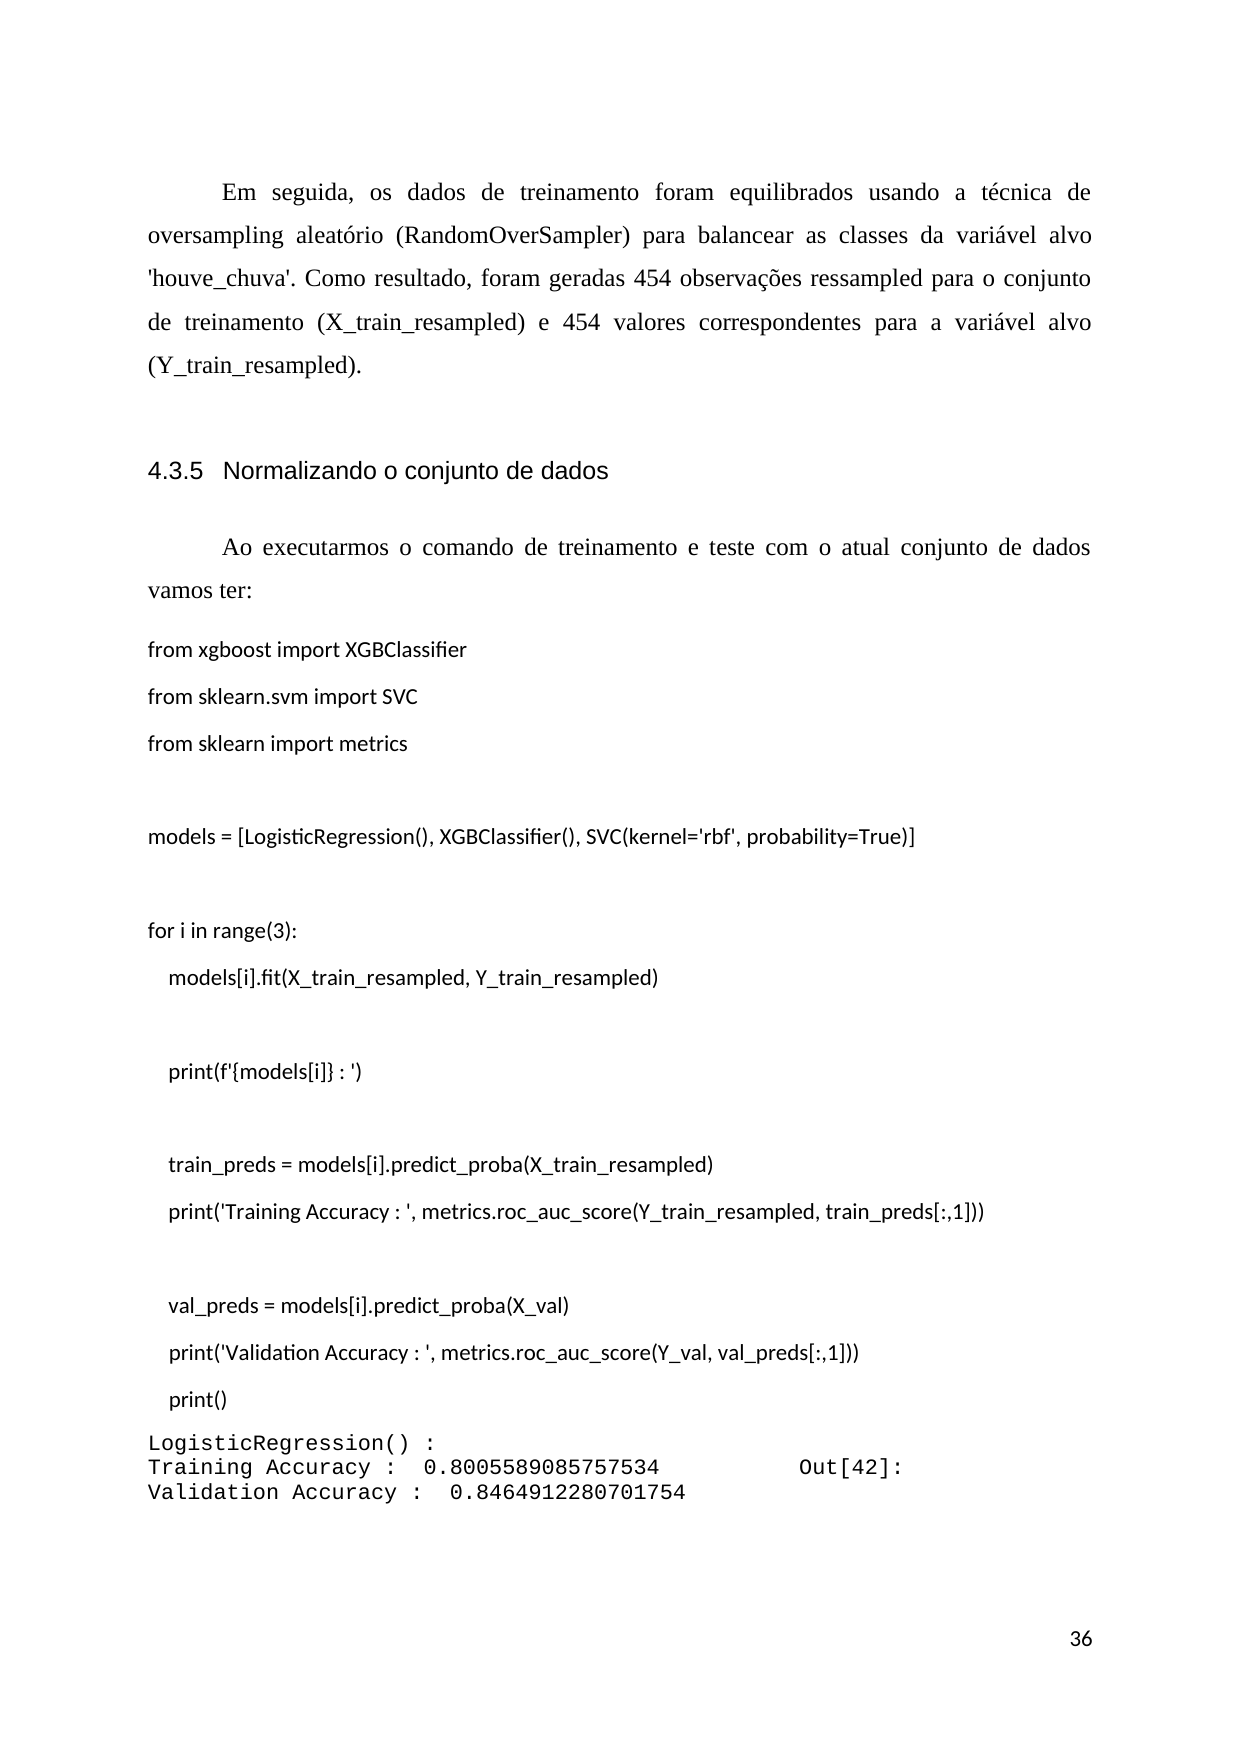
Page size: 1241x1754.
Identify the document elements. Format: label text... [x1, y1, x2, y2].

text models = [LogisticRegression(), XGBClassifier(), SVC(kernel='rbf', probability=True)] [148, 822, 1092, 850]
text print() [148, 1385, 1092, 1413]
subtitle Normalizando o conjunto de dados [148, 456, 1092, 485]
text from sklearn import metrics [148, 729, 1092, 757]
text Ao executarmos o comando de treinamento e teste com o atual conjunto de dados vamos ter: [148, 532, 1092, 604]
text Training Accuracy : 0.8005589085757534 Out[42]: [148, 1457, 1092, 1481]
text Em seguida, os dados de treinamento foram equilibrados usando a técnica de oversampling aleatório (RandomOverSampler) para balancear as classes da variável alvo 'houve_chuva'. Como resultado, foram geradas 454 observações ressampled para o conjunto de treinamento (X_train_resampled) e 454 valores correspondentes para a variável alvo (Y_train_resampled). [148, 177, 1092, 378]
text Validation Accuracy : 0.8464912280701754 [148, 1481, 1092, 1506]
text val_preds = models[i].predict_proba(X_val) [148, 1291, 1092, 1319]
text print(f'{models[i]} : ') [148, 1057, 1092, 1085]
text from sklearn.svm import SVC [148, 682, 1092, 710]
text from xgboost import XGBClassifier [148, 635, 1092, 663]
text train_preds = models[i].predict_proba(X_train_resampled) [148, 1151, 1092, 1178]
text print('Validation Accuracy : ', metrics.roc_auc_score(Y_val, val_preds[:,1])) [148, 1338, 1092, 1366]
text LogisticRegression() : [148, 1432, 1092, 1457]
text print('Training Accuracy : ', metrics.roc_auc_score(Y_train_resampled, train_preds[:,1])) [148, 1197, 1092, 1225]
text models[i].fit(X_train_resampled, Y_train_resampled) [148, 963, 1092, 991]
text for i in range(3): [148, 916, 1092, 944]
